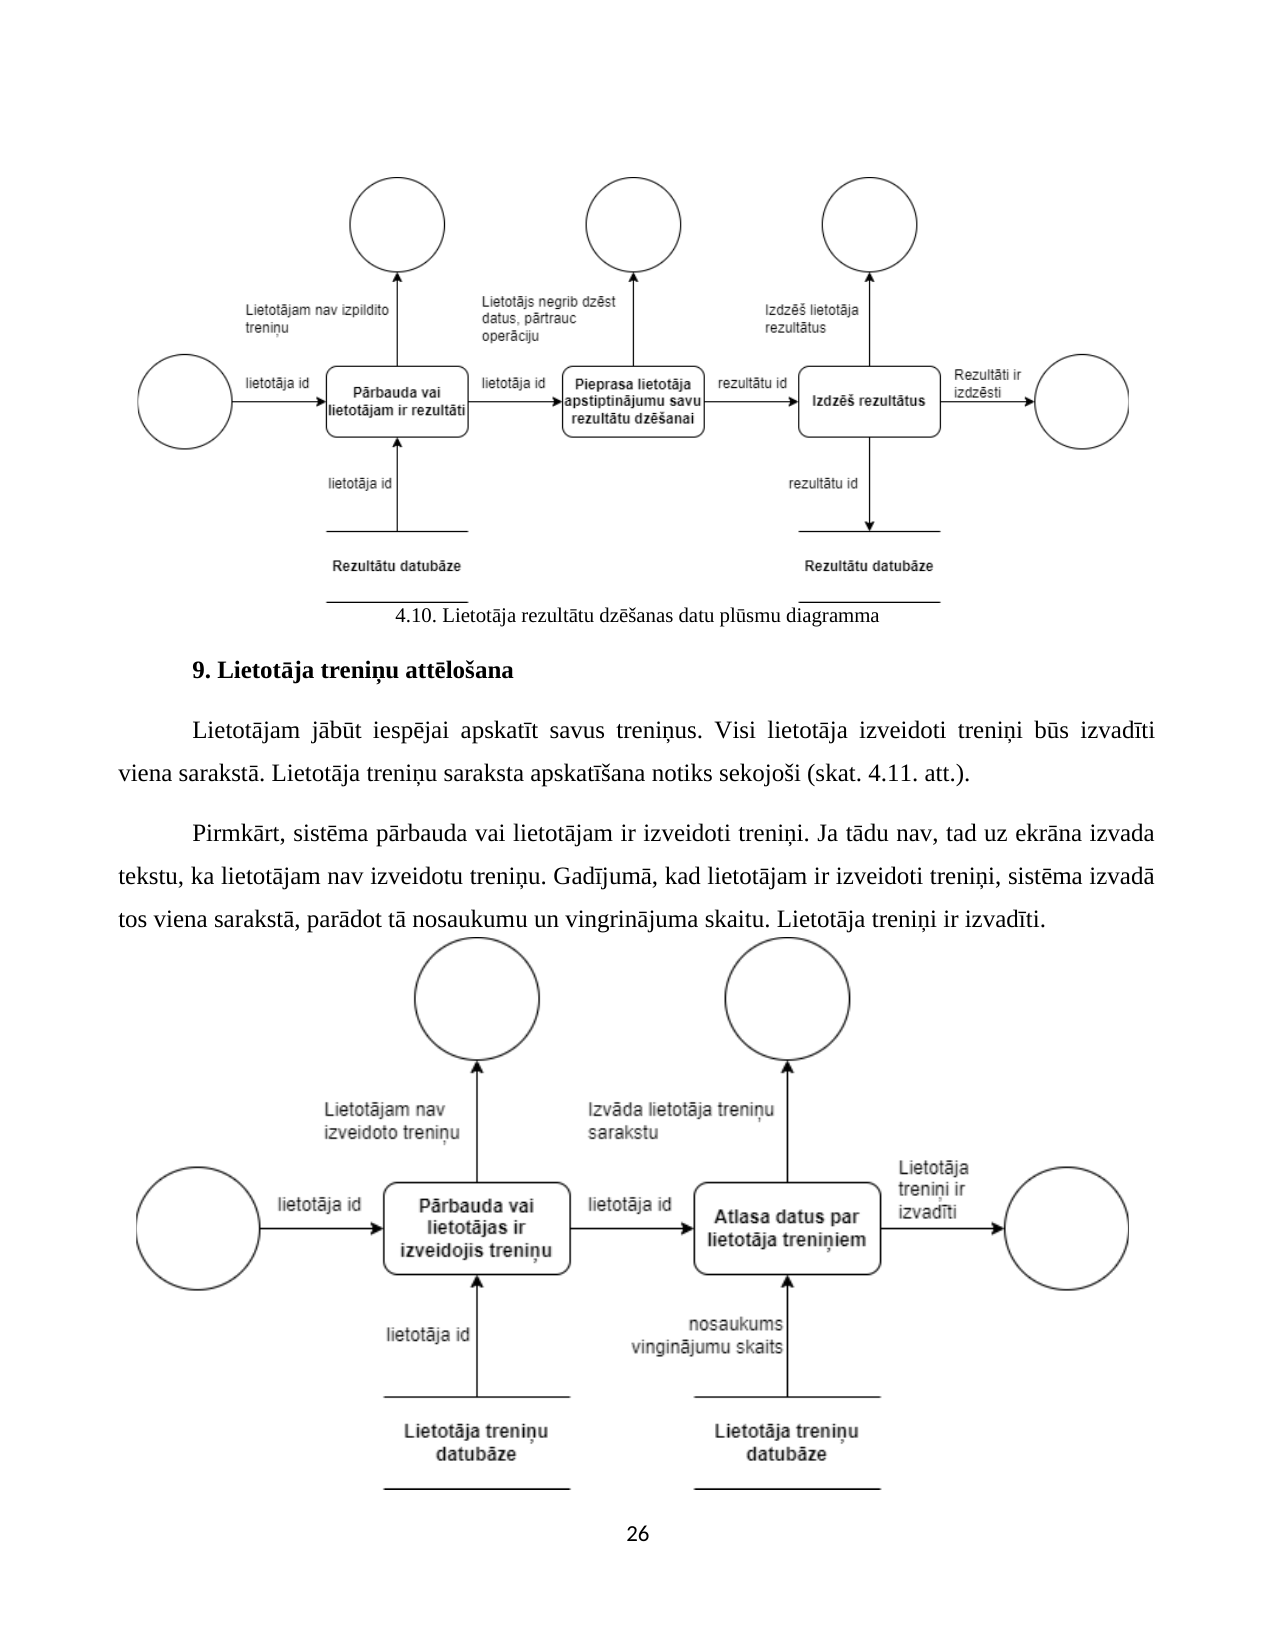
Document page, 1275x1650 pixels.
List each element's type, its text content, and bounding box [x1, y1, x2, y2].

text Lietotājam jābūt iespējai apskatīt savus treniņus. Visi lietotāja izveidoti treniņi būs izvadīti viena sarakstā. Lietotāja treniņu saraksta apskatīšana notiks sekojoši (skat. 4.11. att.). [118, 715, 1157, 787]
text 9. Lietotāja treniņu attēlošana [192, 655, 1157, 684]
picture [137, 177, 1129, 603]
picture [136, 937, 1129, 1490]
text Pirmkārt, sistēma pārbauda vai lietotājam ir izveidoti treniņi. Ja tādu nav, tad uz ekrāna izvada tekstu, ka lietotājam nav izveidotu treniņu. Gadījumā, kad lietotājam ir izveidoti treniņi, sistēma izvadā tos viena sarakstā, parādot tā nosaukumu un vingrinājuma skaitu. Lietotāja treniņi ir izvadīti. [118, 818, 1157, 933]
